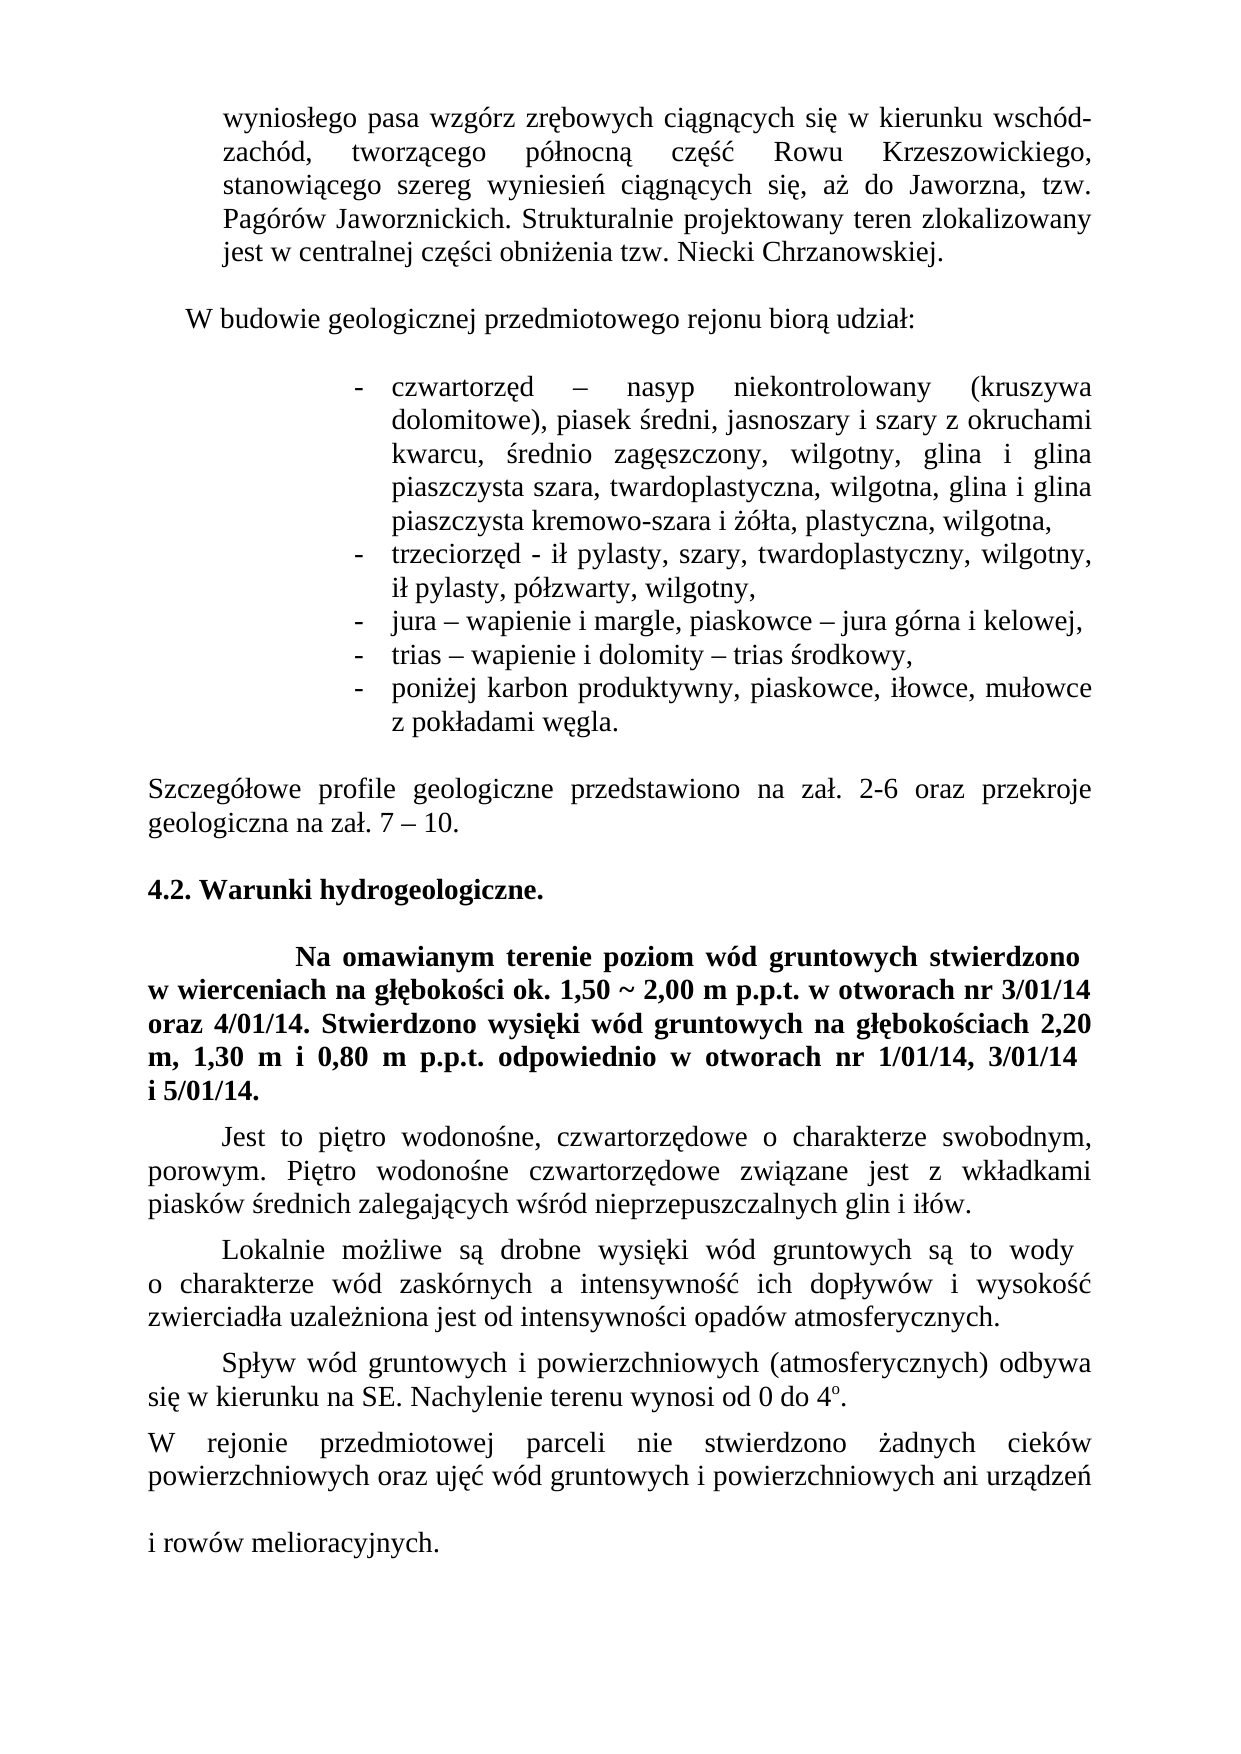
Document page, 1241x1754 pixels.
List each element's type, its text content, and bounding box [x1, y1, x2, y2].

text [223, 100, 1092, 268]
list jura – wapienie i margle, piaskowce – jura górna i kelowej, [354, 603, 1092, 637]
text W budowie geologicznej przedmiotowego rejonu biorą udział: [185, 302, 1092, 335]
text W rejonie przedmiotowej parceli nie stwierdzono żadnych cieków powierzchniowych oraz ujęć wód gruntowych i powierzchniowych ani urządzeń i rowów melioracyjnych. [148, 1425, 1092, 1559]
text Na omawianym terenie poziom wód gruntowych stwierdzono w wierceniach na głębokości ok. 1,50 ~ 2,00 m p.p.t. w otworach nr 3/01/14 oraz 4/01/14. Stwierdzono wysięki wód gruntowych na głębokościach 2,20 m, 1,30 m i 0,80 m p.p.t. odpowiednio w otworach nr 1/01/14, 3/01/14 i 5/01/14. [148, 939, 1092, 1107]
text Lokalnie możliwe są drobne wysięki wód gruntowych są to wody o charakterze wód zaskórnych a intensywność ich dopływów i wysokość zwierciadła uzależniona jest od intensywności opadów atmosferycznych. [148, 1232, 1092, 1333]
list poniżej karbon produktywny, piaskowce, iłowce, mułowce z pokładami węgla. [354, 671, 1092, 738]
list trzeciorzęd - ił pylasty, szary, twardoplastyczny, wilgotny, ił pylasty, półzwarty, wilgotny, [354, 536, 1092, 603]
text Spływ wód gruntowych i powierzchniowych (atmosferycznych) odbywa się w kierunku na SE. Nachylenie terenu wynosi od 0 do 4o. [148, 1345, 1092, 1412]
text 4.2. Warunki hydrogeologiczne. [148, 872, 1092, 905]
text Szczegółowe profile geologiczne przedstawiono na zał. 2-6 oraz przekroje geologiczna na zał. 7 – 10. [148, 771, 1092, 838]
list czwartorzęd – nasyp niekontrolowany (kruszywa dolomitowe), piasek średni, jasnoszary i szary z okruchami kwarcu, średnio zagęszczony, wilgotny, glina i glina piaszczysta szara, twardoplastyczna, wilgotna, glina i glina piaszczysta kremowo-szara i żółta, plastyczna, wilgotna, [354, 369, 1092, 536]
text Jest to piętro wodonośne, czwartorzędowe o charakterze swobodnym, porowym. Piętro wodonośne czwartorzędowe związane jest z wkładkami piasków średnich zalegających wśród nieprzepuszczalnych glin i iłów. [148, 1119, 1092, 1220]
list trias – wapienie i dolomity – trias środkowy, [354, 637, 1092, 671]
